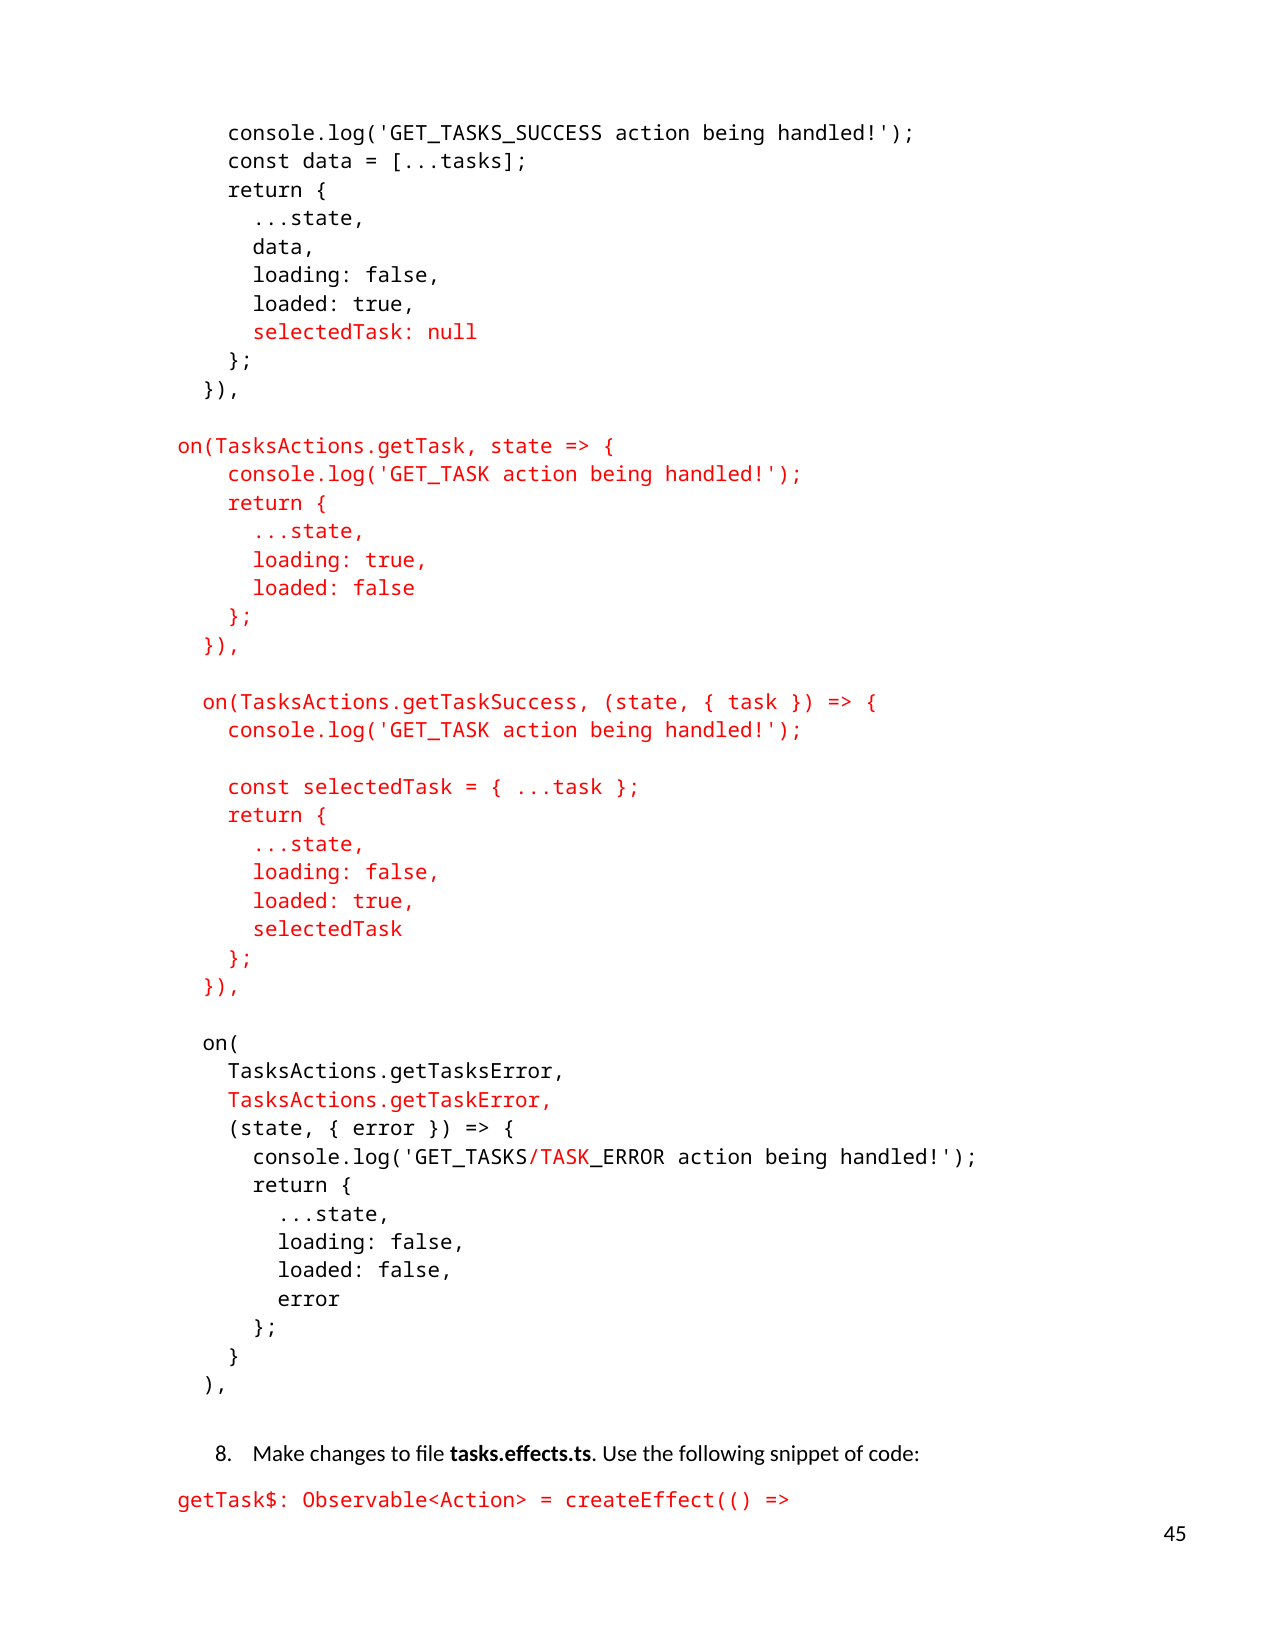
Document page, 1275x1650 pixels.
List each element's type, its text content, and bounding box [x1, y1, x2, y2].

text loading: false, [177, 260, 1186, 289]
text loading: true, [177, 545, 1186, 573]
text TasksActions.getTaskError, [177, 1085, 1186, 1113]
list Make changes to file tasks.effects.ts. Use the following snippet of code: [215, 1439, 1186, 1467]
text const data = [...tasks]; [177, 147, 1186, 175]
text return { [177, 1170, 1186, 1199]
text on(TasksActions.getTask, state => { [177, 431, 1186, 459]
text console.log('GET_TASKS_SUCCESS action being handled!'); [177, 118, 1186, 147]
text return { [177, 175, 1186, 203]
text on( [177, 1028, 1186, 1057]
text const selectedTask = { ...task }; [177, 772, 1186, 801]
text on(TasksActions.getTaskSuccess, (state, { task }) => { [177, 687, 1186, 715]
text loading: false, [177, 1227, 1186, 1256]
text return { [177, 488, 1186, 516]
text loading: false, [177, 857, 1186, 886]
text error [177, 1284, 1186, 1312]
text loaded: false [177, 573, 1186, 602]
text loaded: false, [177, 1256, 1186, 1284]
text ...state, [177, 1199, 1186, 1227]
text data, [177, 232, 1186, 260]
text loaded: true, [177, 886, 1186, 914]
text loaded: true, [177, 289, 1186, 317]
text ...state, [177, 203, 1186, 232]
text (state, { error }) => { [177, 1113, 1186, 1142]
text }), [177, 630, 1186, 658]
text console.log('GET_TASK action being handled!'); [177, 715, 1186, 744]
text selectedTask: null [177, 317, 1186, 346]
text console.log('GET_TASKS/TASK_ERROR action being handled!'); [177, 1142, 1186, 1170]
text getTask$: Observable<Action> = createEffect(() => [177, 1486, 1186, 1514]
text selectedTask [177, 914, 1186, 943]
text ...state, [177, 829, 1186, 857]
text }), [177, 374, 1186, 402]
text }; [177, 346, 1186, 374]
text TasksActions.getTasksError, [177, 1057, 1186, 1085]
text } [177, 1341, 1186, 1369]
text }; [177, 1312, 1186, 1341]
text ), [177, 1369, 1186, 1398]
text }), [177, 971, 1186, 1000]
text }; [177, 943, 1186, 971]
text return { [177, 801, 1186, 829]
text }; [177, 602, 1186, 630]
text console.log('GET_TASK action being handled!'); [177, 459, 1186, 488]
text ...state, [177, 516, 1186, 545]
